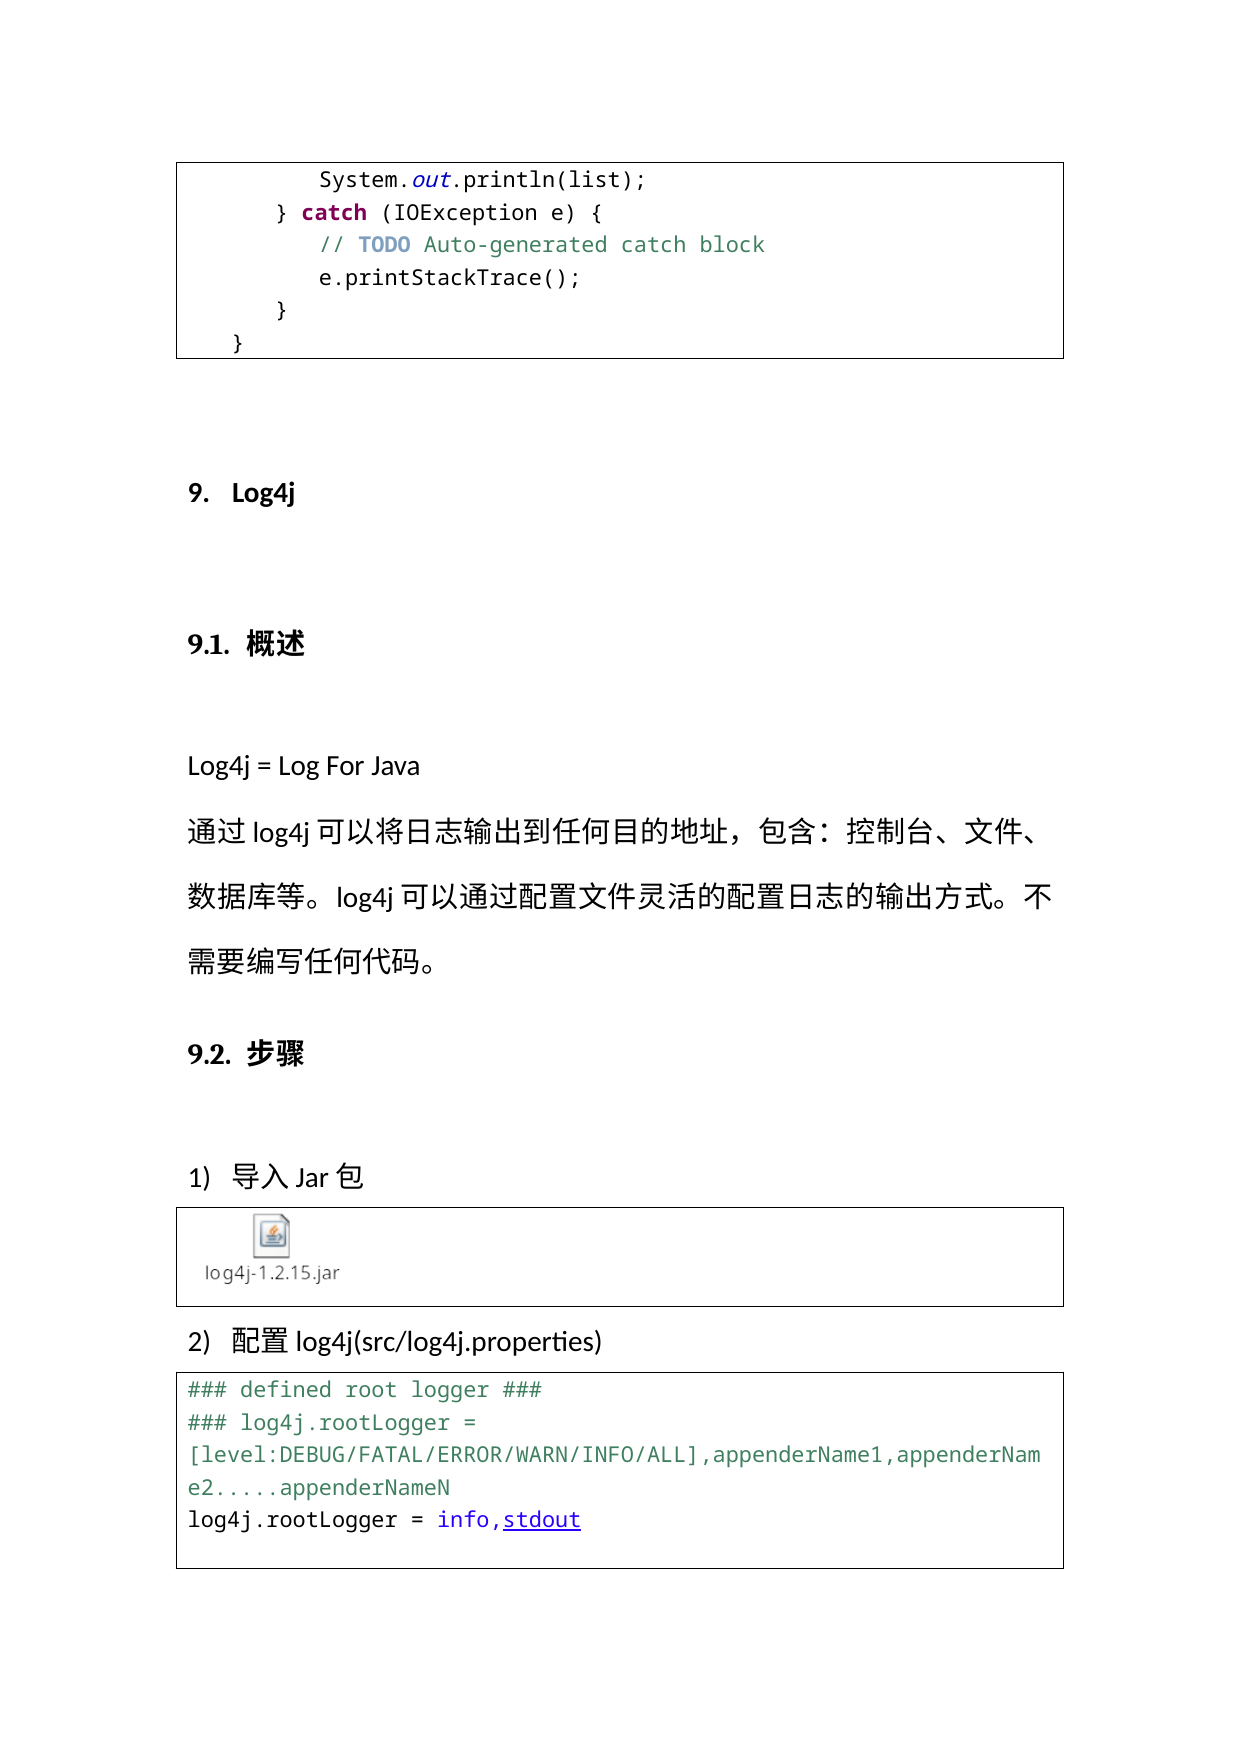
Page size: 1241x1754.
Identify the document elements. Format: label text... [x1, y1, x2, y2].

text 通过log4j可以将日志输出到任何目的地址，包含：控制台、文件、数据库等。log4j可以通过配置文件灵活的配置日志的输出方式。不需要编写任何代码。 [187, 797, 1053, 992]
text Log4j = Log For Java [187, 732, 1053, 797]
table_header [177, 1208, 1063, 1306]
subtitle Log4j [187, 459, 1053, 524]
list 导入Jar包 [187, 1142, 1053, 1207]
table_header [177, 1373, 1063, 1568]
list 配置log4j(src/log4j.properties) [187, 1307, 1053, 1372]
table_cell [177, 163, 1063, 358]
subtitle 概述 [187, 609, 1053, 674]
subtitle 步骤 [187, 1019, 1053, 1084]
